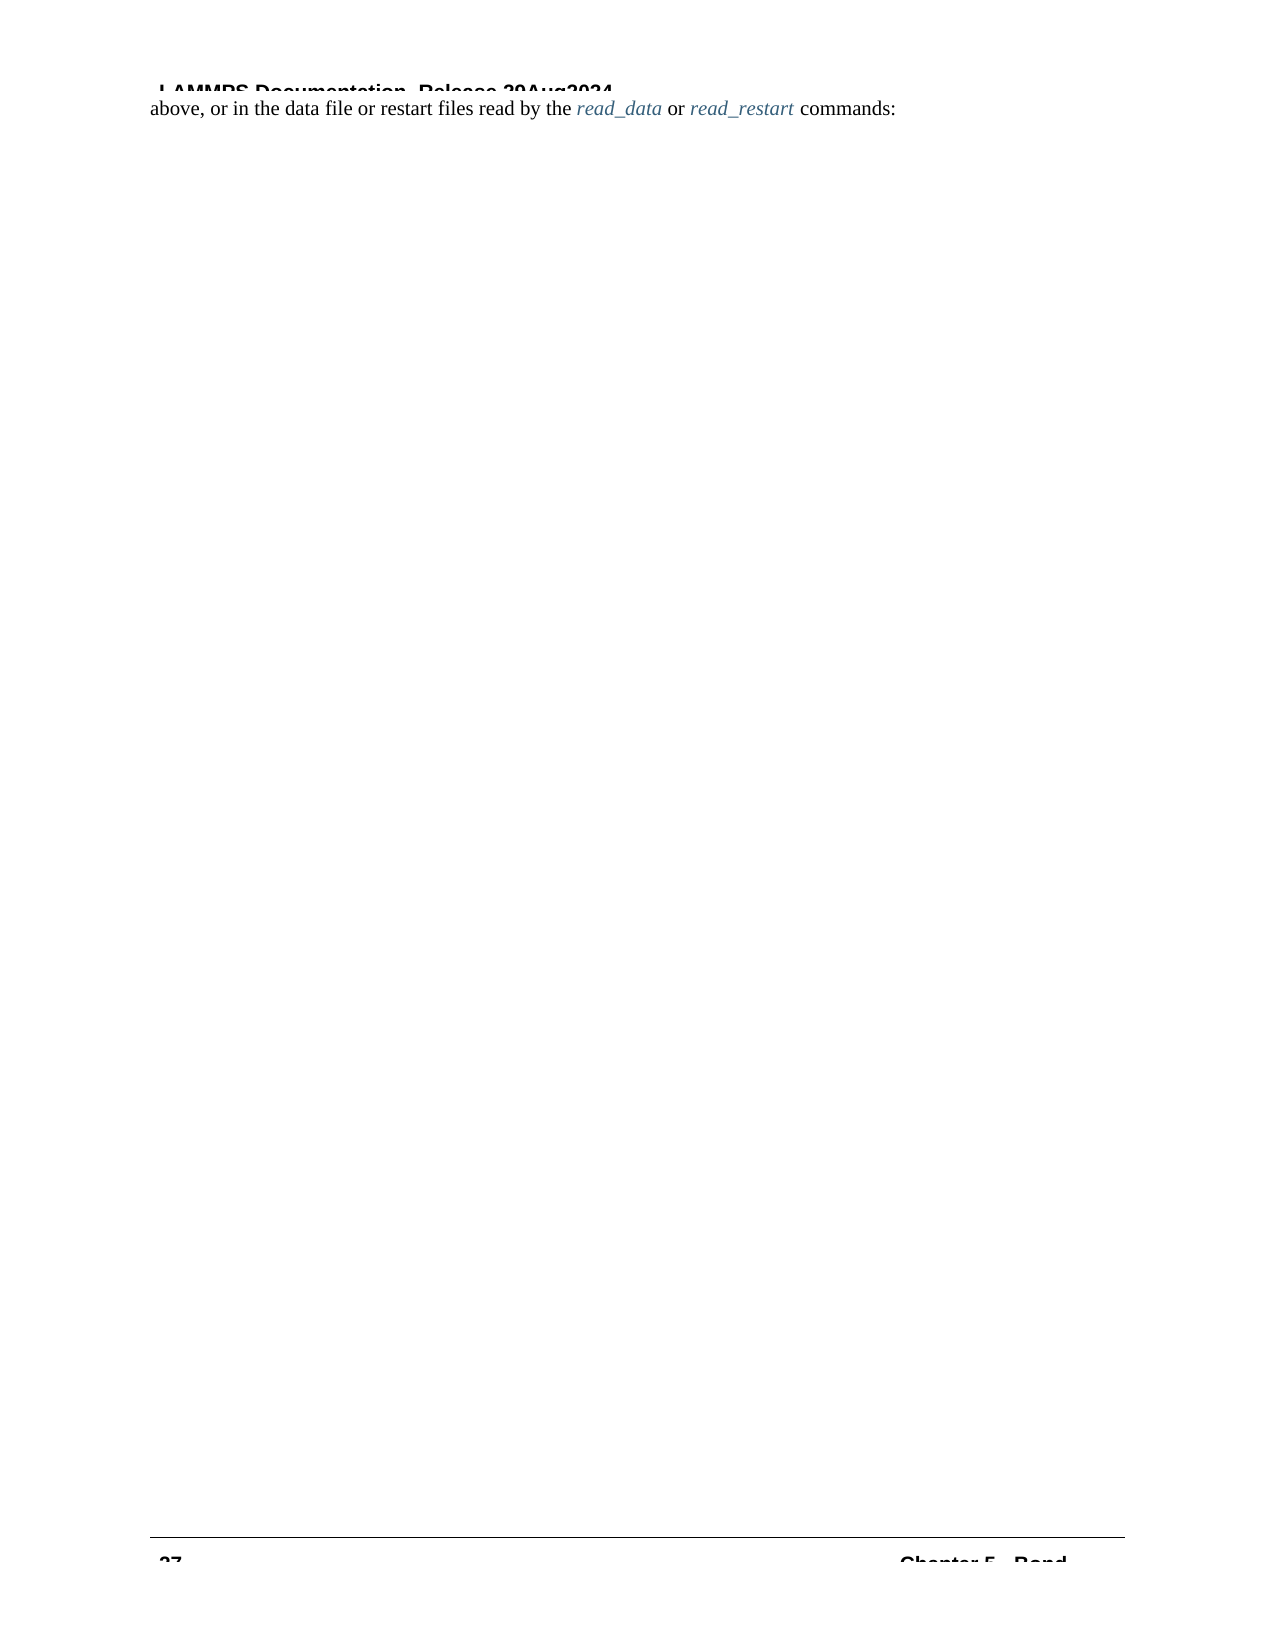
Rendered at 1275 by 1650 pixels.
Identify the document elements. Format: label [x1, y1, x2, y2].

text [150, 96, 1125, 120]
